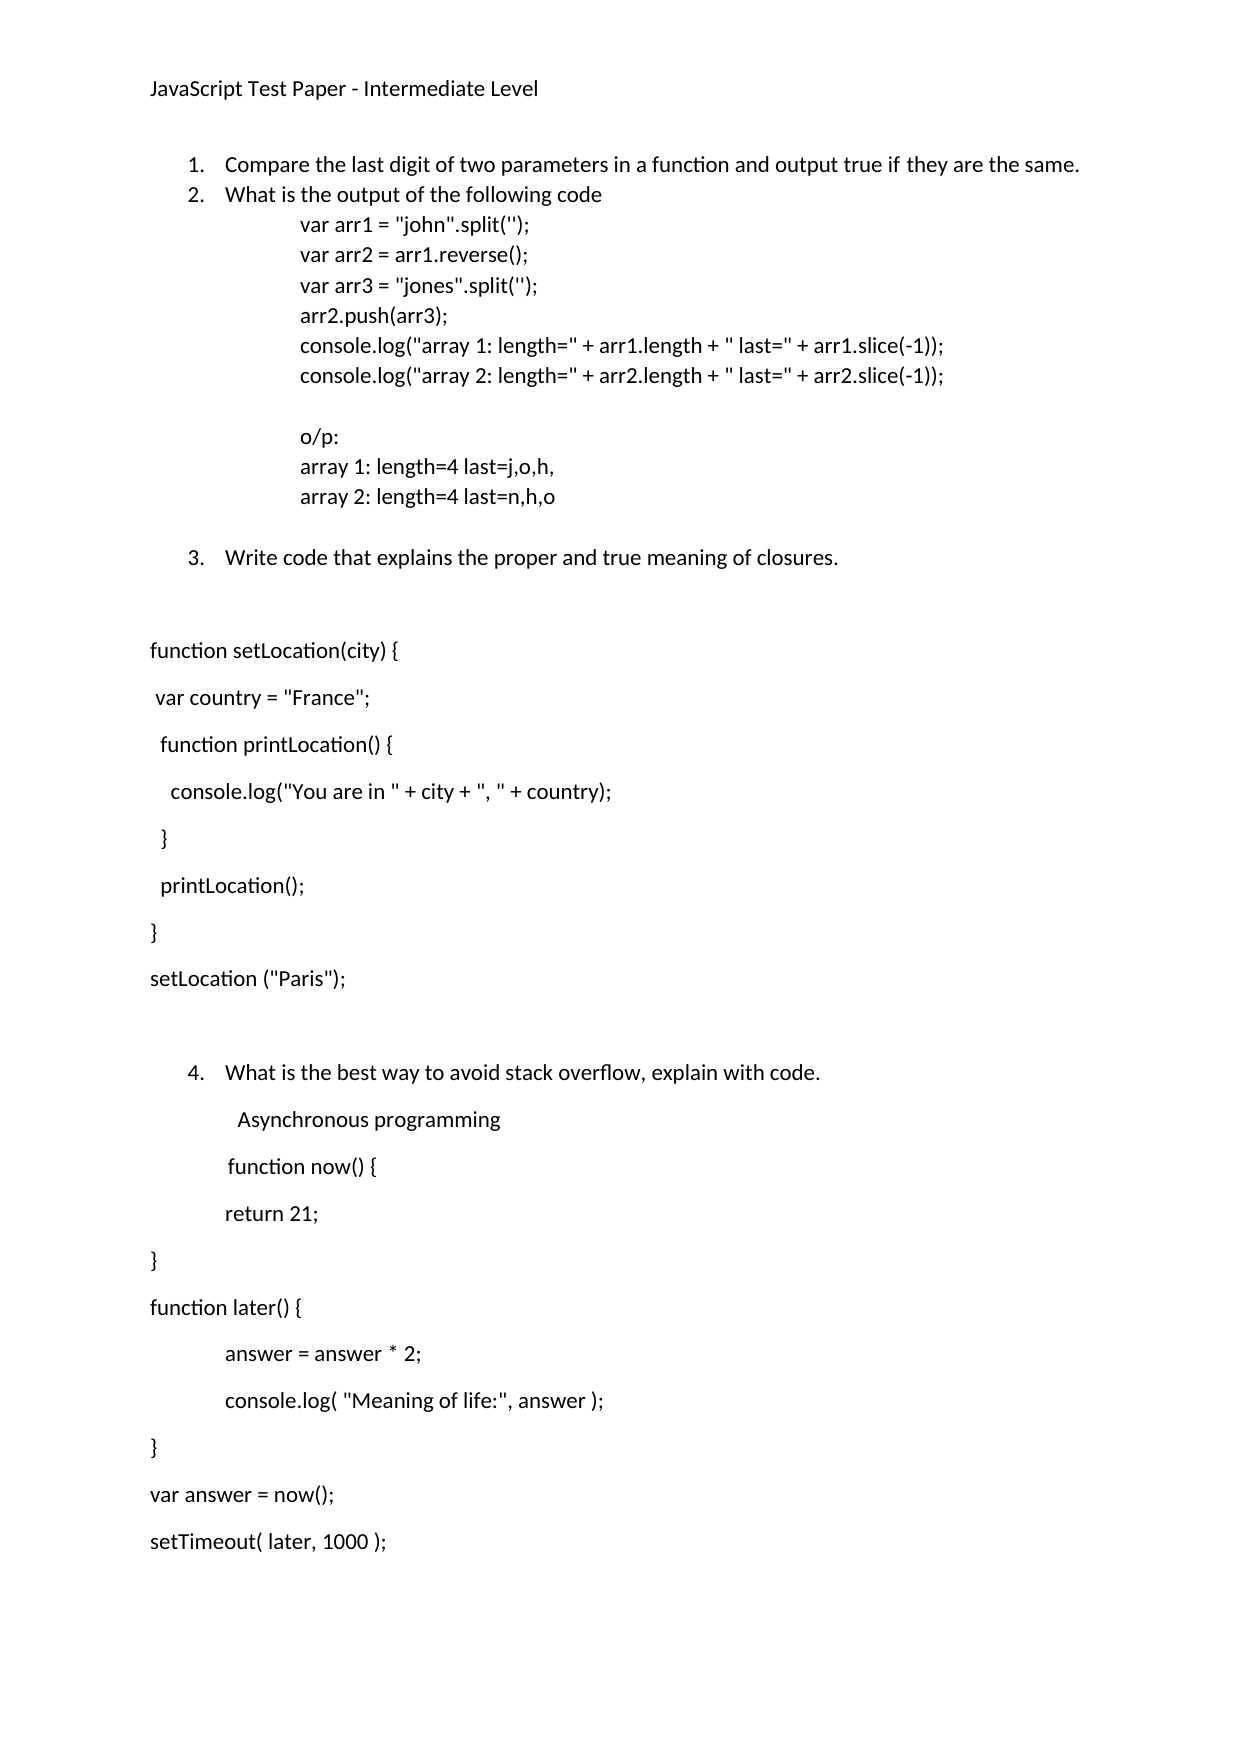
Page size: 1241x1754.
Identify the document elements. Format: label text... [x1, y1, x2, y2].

text function later() { [150, 1293, 1090, 1321]
text } [150, 824, 1090, 852]
list Compare the last digit of two parameters in a function and output true if they are the same. [187, 150, 1090, 178]
text function now() { [150, 1152, 1090, 1180]
text return 21; [150, 1199, 1090, 1227]
text var country = "France"; [150, 683, 1090, 711]
text var answer = now(); [150, 1480, 1090, 1508]
list What is the output of the following code [187, 180, 1090, 208]
text printLocation(); [150, 871, 1090, 899]
list array 2: length=4 last=n,h,o [300, 482, 1090, 510]
list Write code that explains the proper and true meaning of closures. [187, 543, 1090, 571]
list var arr3 = "jones".split(''); [300, 271, 1090, 299]
list var arr1 = "john".split(''); [300, 210, 1090, 238]
list What is the best way to avoid stack overflow, explain with code. [187, 1058, 1090, 1086]
text } [150, 1433, 1090, 1461]
list var arr2 = arr1.reverse(); [300, 241, 1090, 269]
text console.log("You are in " + city + ", " + country); [150, 777, 1090, 805]
text console.log( "Meaning of life:", answer ); [150, 1386, 1090, 1414]
text setLocation ("Paris"); [150, 964, 1090, 993]
text Asynchronous programming [150, 1105, 1090, 1133]
list console.log("array 2: length=" + arr2.length + " last=" + arr2.slice(-1)); [300, 361, 1090, 389]
list array 1: length=4 last=j,o,h, [300, 452, 1090, 480]
list o/p: [300, 422, 1090, 450]
text function printLocation() { [150, 730, 1090, 758]
text setTimeout( later, 1000 ); [150, 1527, 1090, 1555]
text } [150, 918, 1090, 946]
text } [150, 1246, 1090, 1274]
list arr2.push(arr3); [300, 301, 1090, 329]
text answer = answer * 2; [150, 1339, 1090, 1368]
text function setLocation(city) { [150, 636, 1090, 664]
list console.log("array 1: length=" + arr1.length + " last=" + arr1.slice(-1)); [300, 331, 1090, 359]
